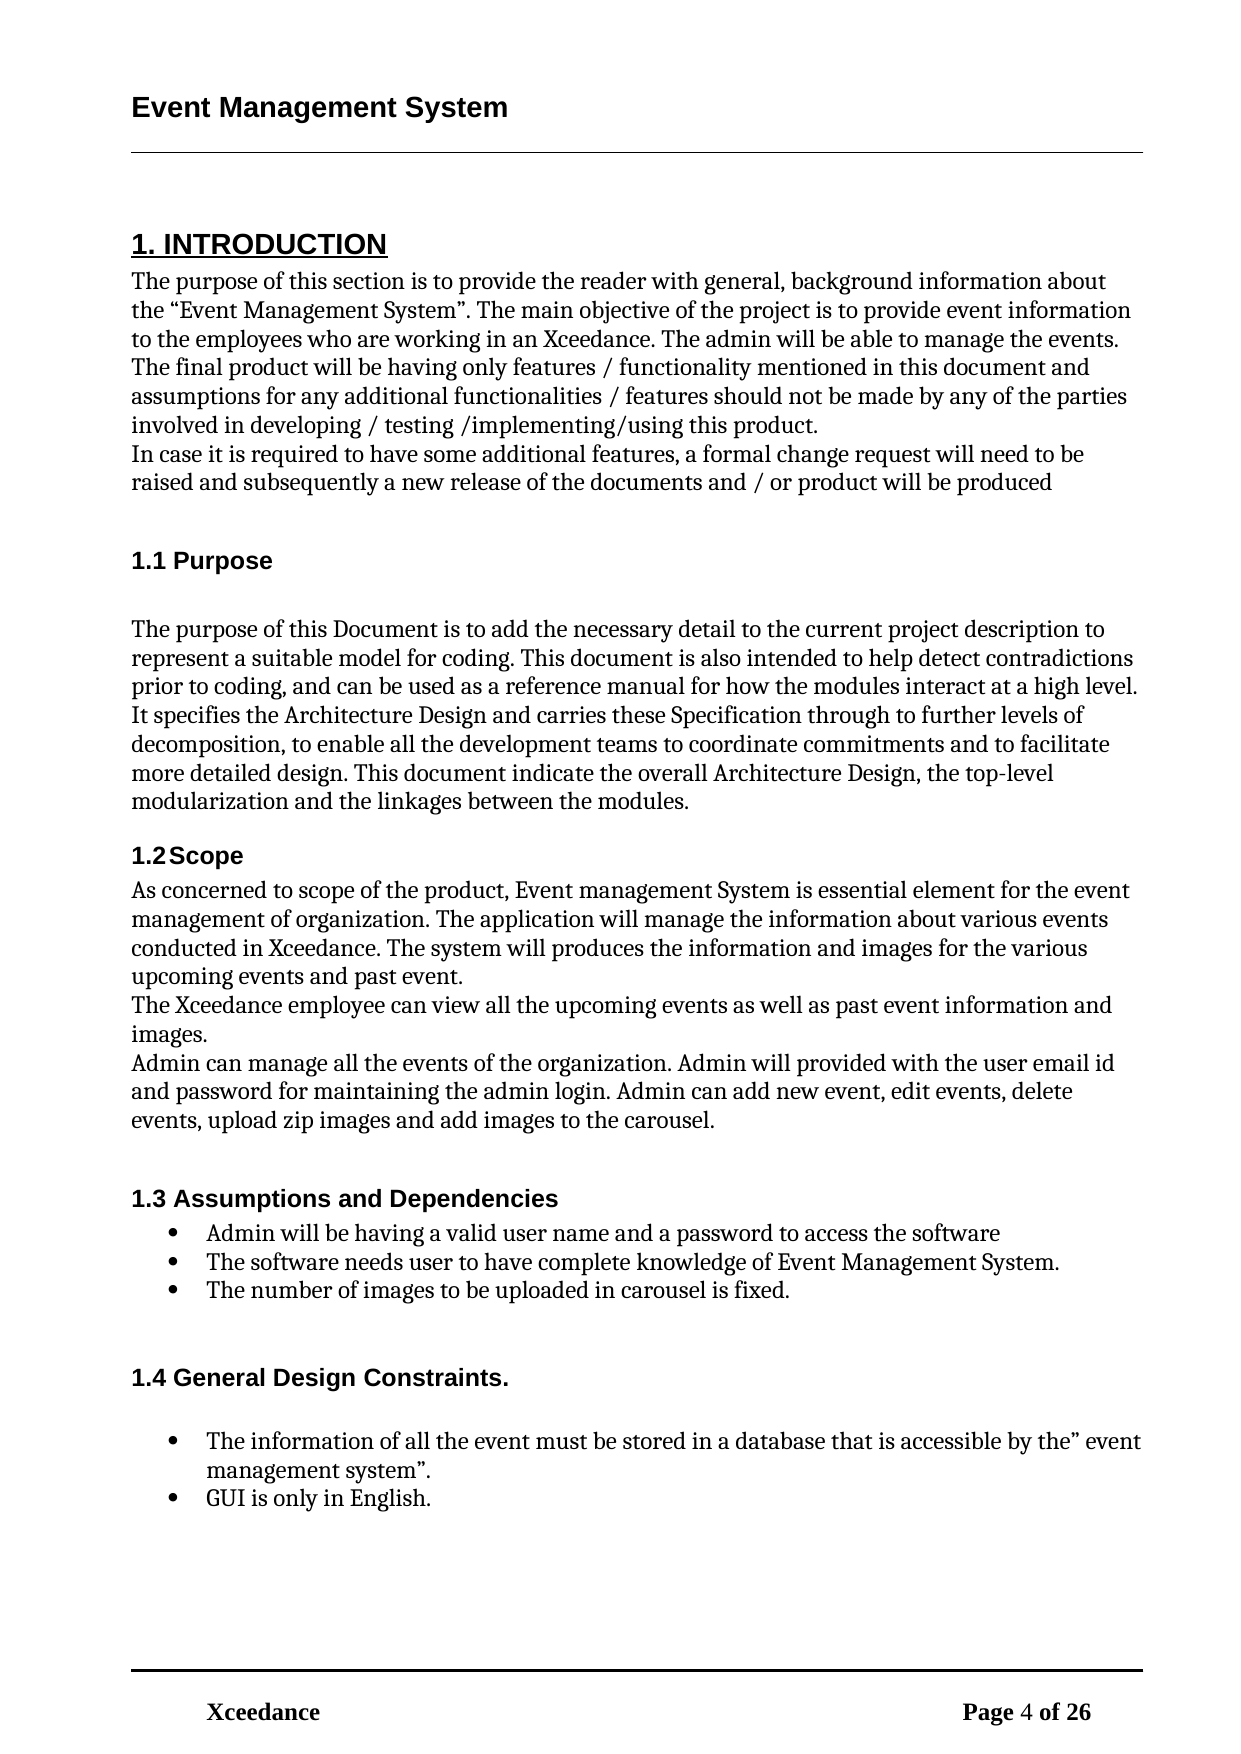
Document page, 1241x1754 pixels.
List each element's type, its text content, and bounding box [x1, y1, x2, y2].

subtitle 1.3 Assumptions and Dependencies [131, 1184, 1143, 1212]
text The Xceedance employee can view all the upcoming events as well as past event information and images. [131, 991, 1143, 1048]
list Admin will be having a valid user name and a password to access the software [169, 1219, 1143, 1247]
text As concerned to scope of the product, Event management System is essential element for the event management of organization. The application will manage the information about various events conducted in Xceedance. The system will produces the information and images for the various upcoming events and past event. [131, 876, 1143, 991]
subtitle 1.1 Purpose [131, 546, 1143, 575]
text In case it is required to have some additional features, a formal change request will need to be raised and subsequently a new release of the documents and / or product will be produced [131, 439, 1143, 497]
text Admin can manage all the events of the organization. Admin will provided with the user email id and password for maintaining the admin login. Admin can add new event, edit events, delete events, upload zip images and add images to the carousel. [131, 1048, 1143, 1135]
list GUI is only in English. [169, 1484, 1143, 1513]
list The software needs user to have complete knowledge of Event Management System. [169, 1247, 1143, 1276]
subtitle 1.4 General Design Constraints. [131, 1363, 1143, 1392]
list The information of all the event must be stored in a database that is accessible by the” event management system”. [169, 1427, 1143, 1484]
subtitle Scope [131, 841, 1143, 870]
subtitle 1. INTRODUCTION [131, 227, 1143, 261]
text The purpose of this Document is to add the necessary detail to the current project description to represent a suitable model for coding. This document is also intended to help detect contradictions prior to coding, and can be used as a reference manual for how the modules interact at a high level. It specifies the Architecture Design and carries these Specification through to further levels of decomposition, to enable all the development teams to coordinate commitments and to facilitate more detailed design. This document indicate the overall Architecture Design, the top-level modularization and the linkages between the modules. [131, 615, 1143, 816]
list The number of images to be uploaded in carousel is fixed. [169, 1276, 1143, 1305]
text The purpose of this section is to provide the reader with general, background information about the “Event Management System”. The main objective of the project is to provide event information to the employees who are working in an Xceedance. The admin will be able to manage the events. The final product will be having only features / functionality mentioned in this document and assumptions for any additional functionalities / features should not be made by any of the parties involved in developing / testing /implementing/using this product. [131, 267, 1143, 439]
